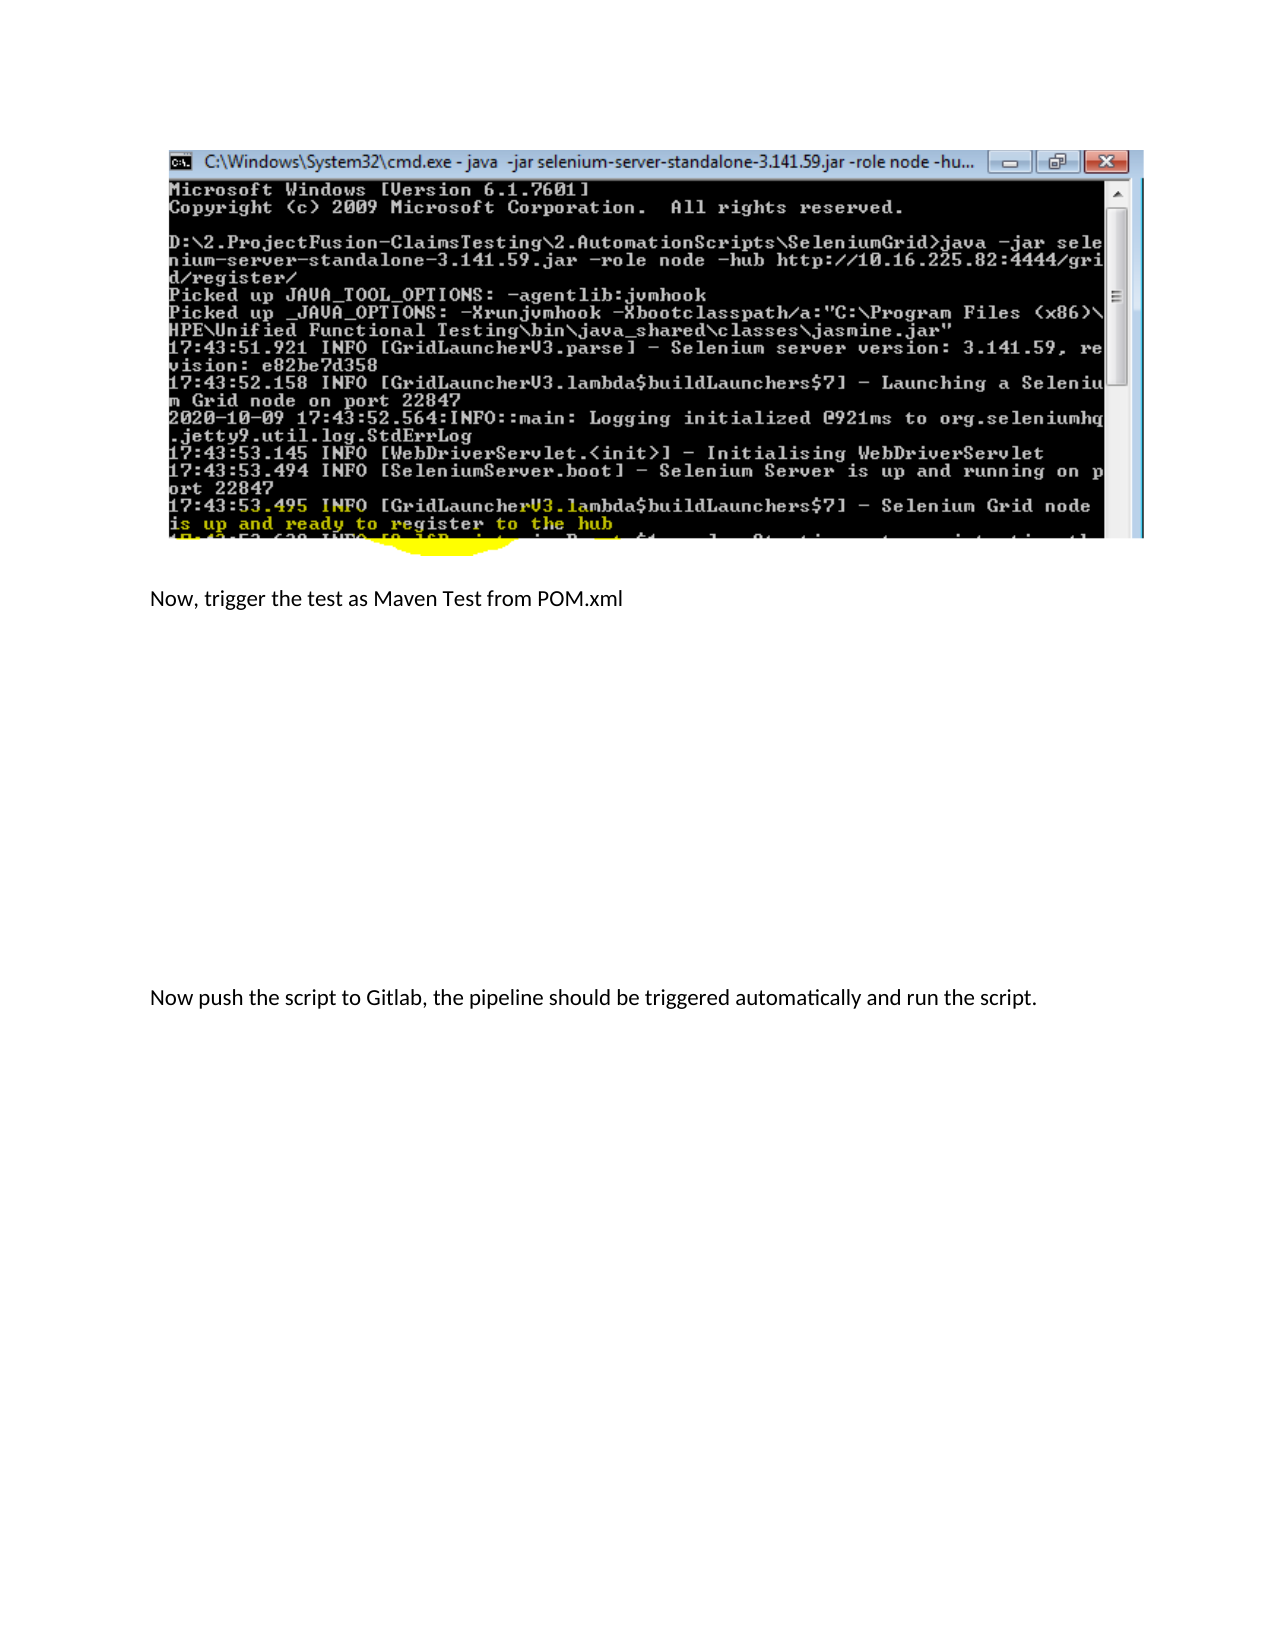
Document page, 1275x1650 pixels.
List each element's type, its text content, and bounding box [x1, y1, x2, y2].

text Now push the script to Gitlab, the pipeline should be triggered automatically and run the script. [150, 983, 1125, 1011]
text Now, trigger the test as Maven Test from POM.xml [150, 584, 1125, 612]
